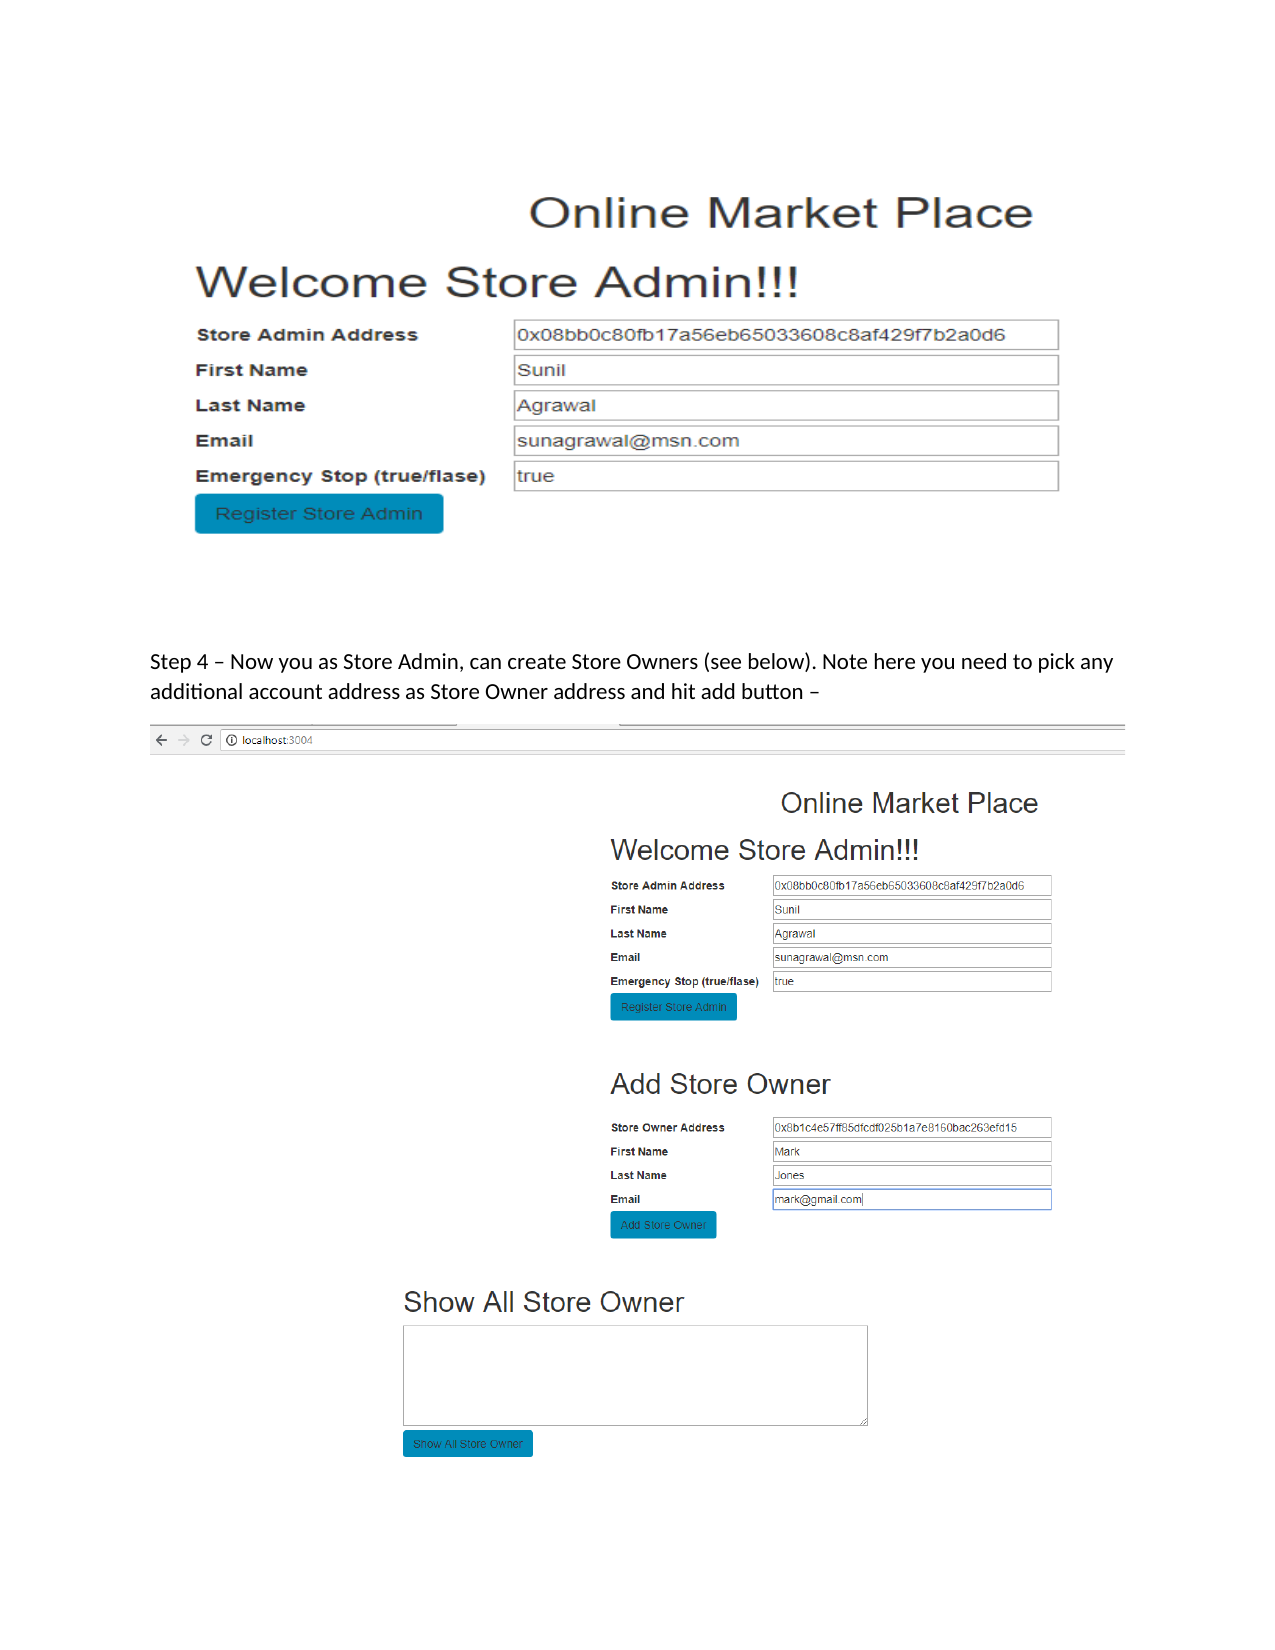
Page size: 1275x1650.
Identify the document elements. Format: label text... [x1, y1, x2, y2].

picture [150, 724, 1125, 1492]
text Step 4 – Now you as Store Admin, can create Store Owners (see below). Note here you need to pick any additional account address as Store Owner address and hit add button – [150, 647, 1125, 705]
picture [150, 150, 1111, 582]
